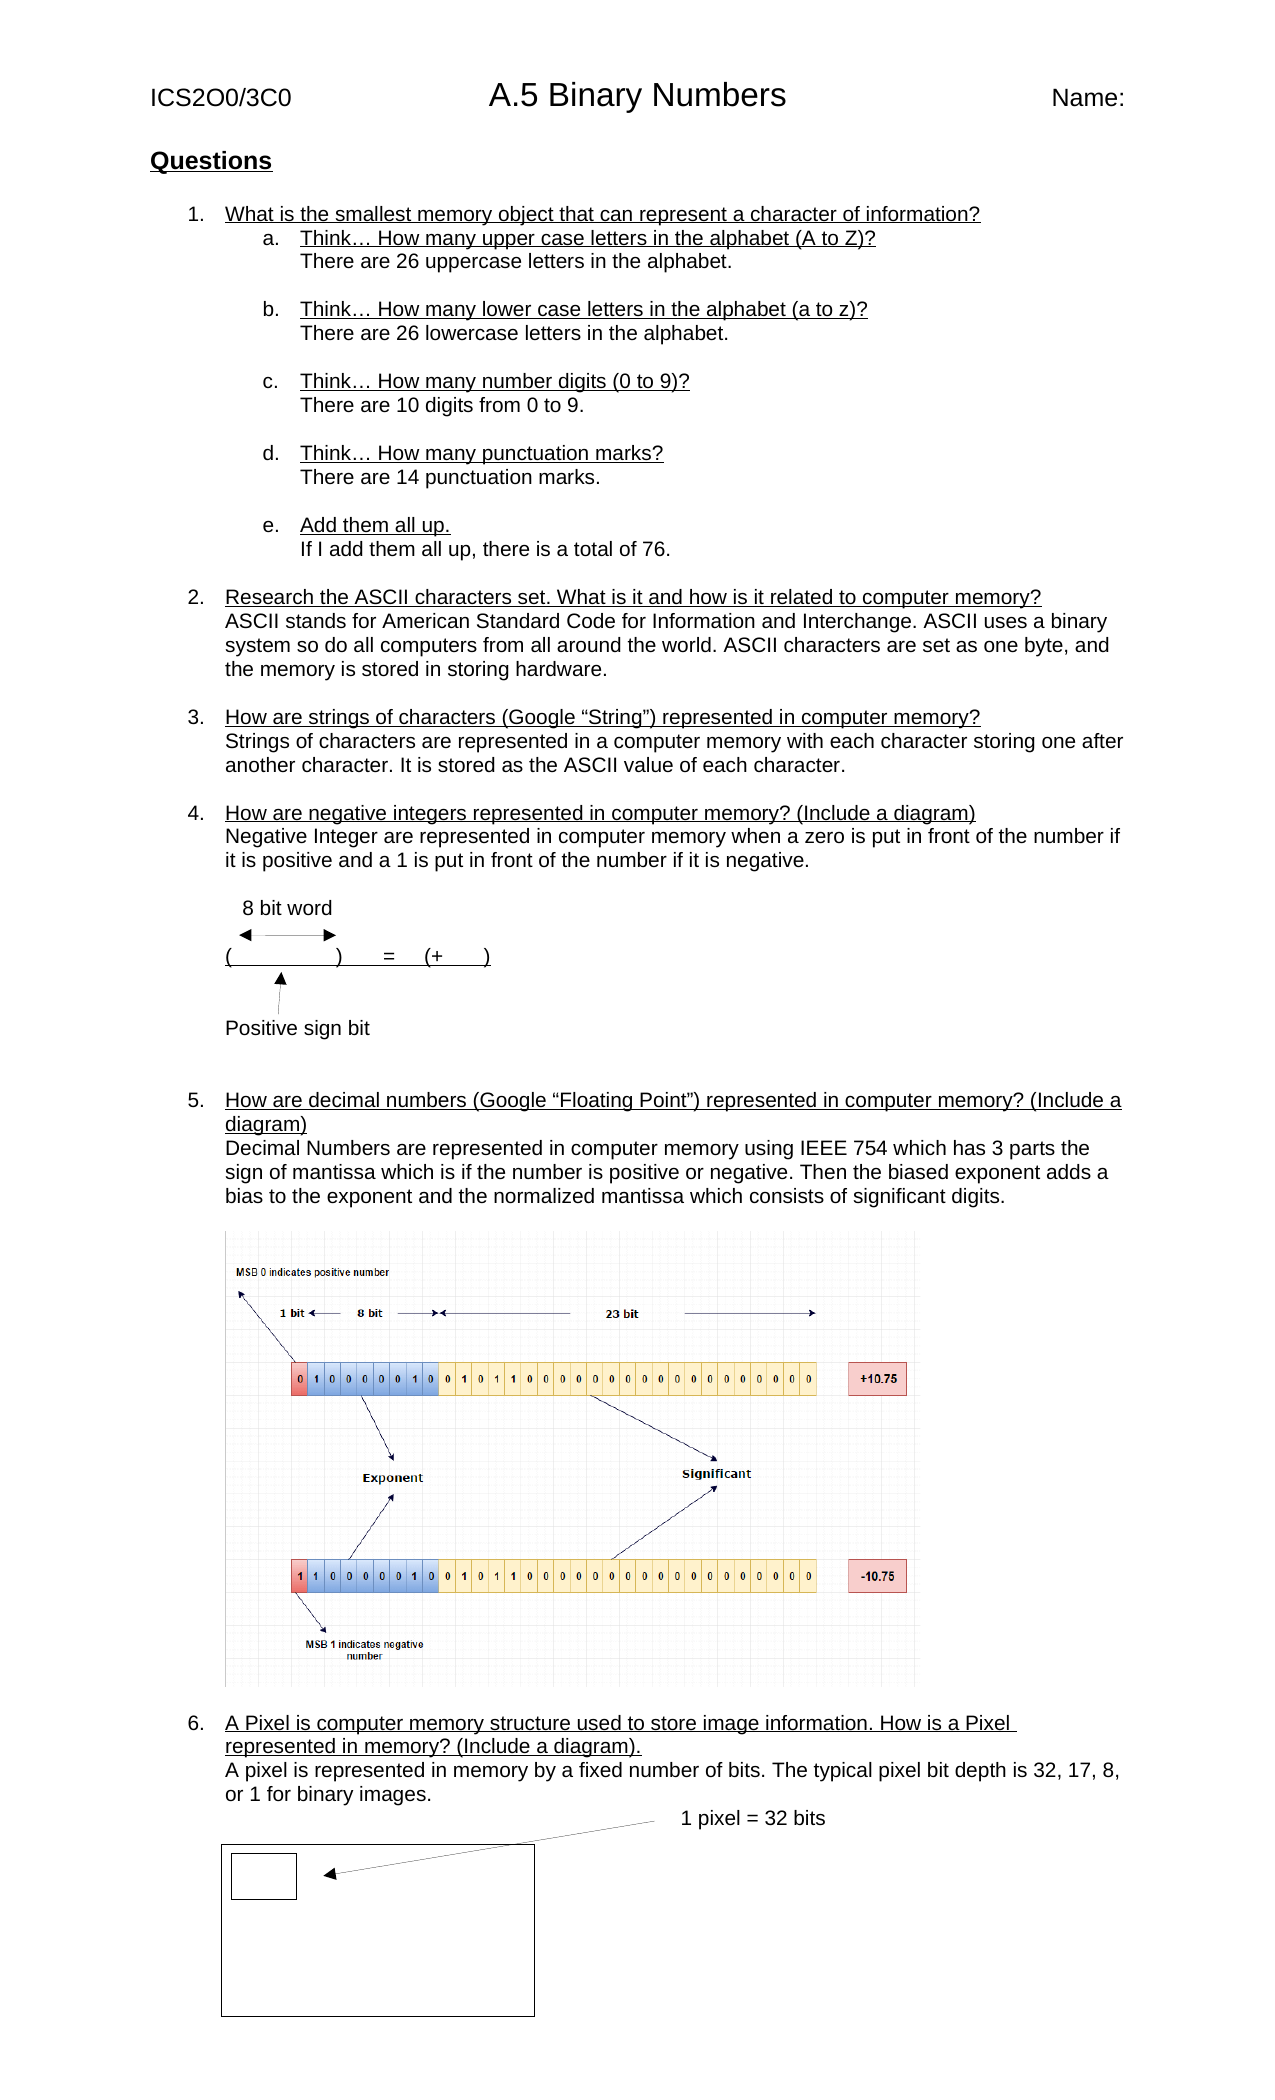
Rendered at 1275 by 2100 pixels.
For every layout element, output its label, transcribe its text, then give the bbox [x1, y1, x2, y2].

text Positive sign bit [225, 1016, 1125, 1040]
text ( ) = (+ ) [225, 944, 1125, 968]
list Think… How many upper case letters in the alphabet (A to Z)? [262, 225, 1125, 249]
list Add them all up. If I add them all up, there is a total of 76. [262, 513, 1125, 561]
list 1 pixel = 32 bits [225, 1806, 1125, 1830]
list Think… How many punctuation marks? [262, 441, 1125, 465]
list A Pixel is computer memory structure used to store image information. How is a Pixel represented in memory? (Include a diagram). [187, 1710, 1125, 1758]
list How are decimal numbers (Google “Floating Point”) represented in computer memory? (Include a diagram) Decimal Numbers are represented in computer memory using IEEE 754 which has 3 parts the sign of mantissa which is if the number is positive or negative. Then the biased exponent adds a bias to the exponent and the normalized mantissa which consists of significant digits. [187, 1088, 1125, 1208]
text There are 26 lowercase letters in the alphabet. [300, 321, 1125, 345]
text There are 14 punctuation marks. [300, 465, 1125, 489]
list How are negative integers represented in computer memory? (Include a diagram) Negative Integer are represented in computer memory when a zero is put in front of the number if it is positive and a 1 is put in front of the number if it is negative. [187, 800, 1125, 872]
list Think… How many lower case letters in the alphabet (a to z)? [262, 297, 1125, 321]
text There are 26 uppercase letters in the alphabet. [262, 249, 1125, 273]
list How are strings of characters (Google “String”) represented in computer memory? [187, 704, 1125, 728]
list Think… How many number digits (0 to 9)? [262, 369, 1125, 393]
text 8 bit word [150, 896, 1125, 920]
text There are 10 digits from 0 to 9. [300, 393, 1125, 417]
text Strings of characters are represented in a computer memory with each character storing one after another character. It is stored as the ASCII value of each character. [225, 728, 1125, 776]
list Research the ASCII characters set. What is it and how is it related to computer memory? ASCII stands for American Standard Code for Information and Interchange. ASCII uses a binary system so do all computers from all around the world. ASCII characters are set as one byte, and the memory is stored in storing hardware. [187, 585, 1125, 681]
text Questions [150, 146, 1125, 175]
list What is the smallest memory object that can represent a character of information? [187, 201, 1125, 225]
list A pixel is represented in memory by a fixed number of bits. The typical pixel bit depth is 32, 17, 8, or 1 for binary images. [225, 1758, 1125, 1806]
picture [225, 1231, 921, 1687]
